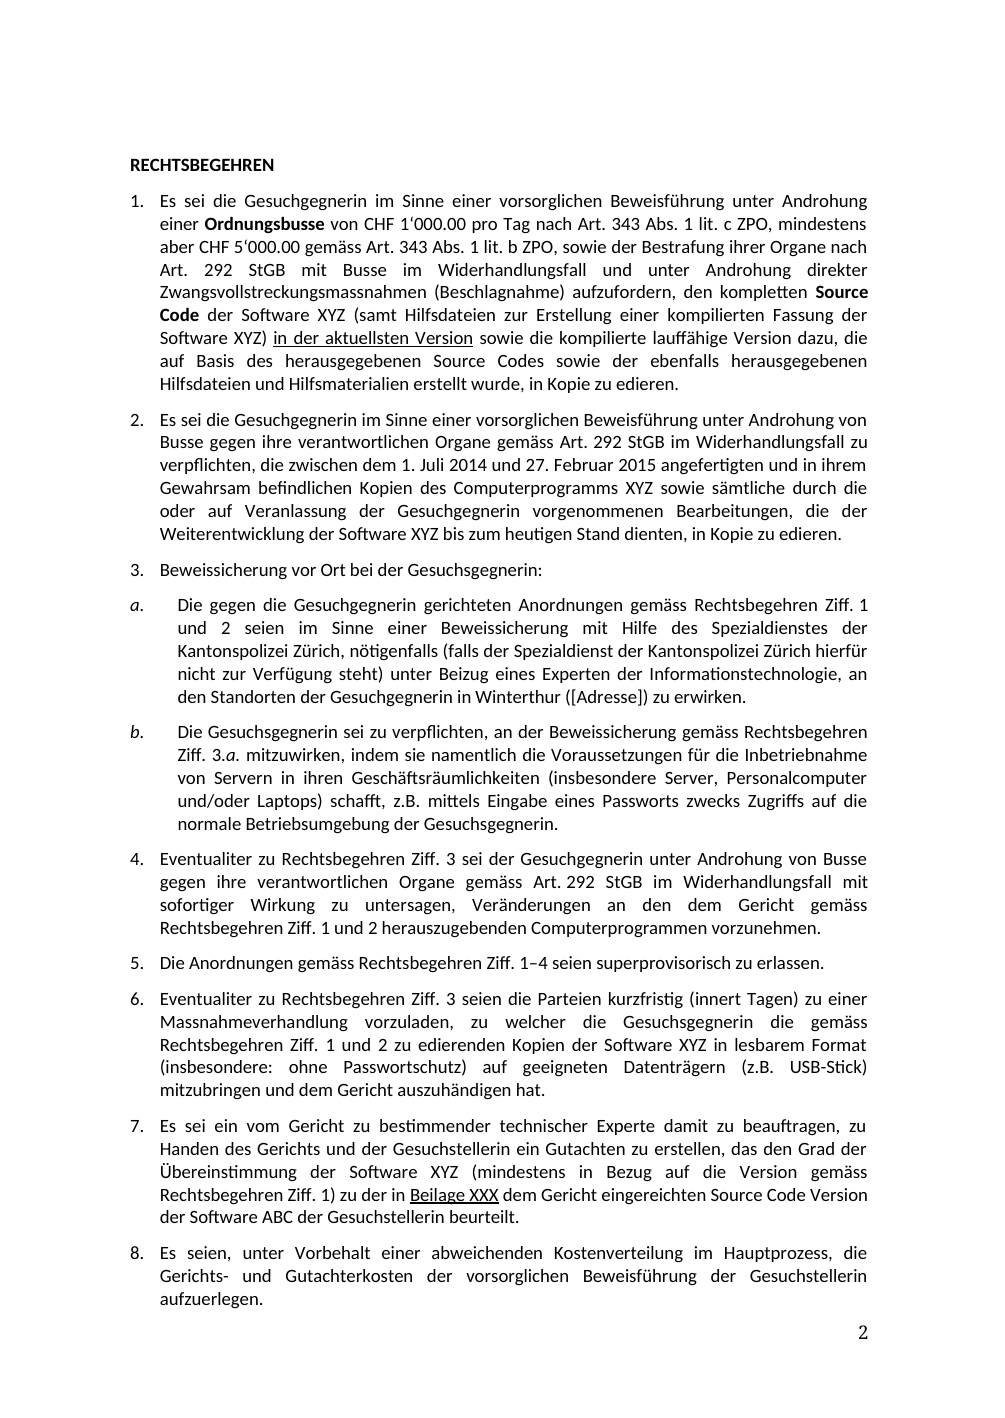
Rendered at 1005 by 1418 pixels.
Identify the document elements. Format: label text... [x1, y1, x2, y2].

list Es seien, unter Vorbehalt einer abweichenden Kostenverteilung im Hauptprozess, die Gerichts- und Gutachterkosten der vorsorglichen Beweisführung der Gesuchstellerin aufzuerlegen. [130, 1241, 868, 1310]
list Es sei ein vom Gericht zu bestimmender technischer Experte damit zu beauftragen, zu Handen des Gerichts und der Gesuchstellerin ein Gutachten zu erstellen, das den Grad der Übereinstimmung der Software XYZ (mindestens in Bezug auf die Version gemäss Rechtsbegehren Ziff. 1) zu der in Beilage XXX dem Gericht eingereichten Source Code Version der Software ABC der Gesuchstellerin beurteilt. [130, 1114, 868, 1228]
list Die gegen die Gesuchgegnerin gerichteten Anordnungen gemäss Rechtsbegehren Ziff. 1 und 2 seien im Sinne einer Beweissicherung mit Hilfe des Spezialdienstes der Kantonspolizei Zürich, nötigenfalls (falls der Spezialdienst der Kantonspolizei Zürich hierfür nicht zur Verfügung steht) unter Beizug eines Experten der Informationstechnologie, an den Standorten der Gesuchgegnerin in Winterthur ([Adresse]) zu erwirken. [130, 593, 868, 708]
text RechtsbegehreN [130, 153, 868, 176]
list Die Gesuchsgegnerin sei zu verpflichten, an der Beweissicherung gemäss Rechtsbegehren Ziff. 3.a. mitzuwirken, indem sie namentlich die Voraussetzungen für die Inbetriebnahme von Servern in ihren Geschäftsräumlichkeiten (insbesondere Server, Personalcomputer und/‌oder Laptops) schafft, z.B. mittels Eingabe eines Passworts zwecks Zugriffs auf die normale Betriebsumgebung der Gesuchsgegnerin. [130, 720, 868, 835]
list Eventualiter zu Rechtsbegehren Ziff. 3 sei der Gesuchgegnerin unter Androhung von Busse gegen ihre verantwortlichen Organe gemäss Art. 292 StGB im Widerhandlungsfall mit sofortiger Wirkung zu untersagen, Veränderungen an den dem Gericht gemäss Rechtsbegehren Ziff. 1 und 2 herauszugebenden Computerprogrammen vorzunehmen. [130, 847, 868, 939]
list Es sei die Gesuchgegnerin im Sinne einer vorsorglichen Beweisführung unter Androhung von Busse gegen ihre verantwortlichen Organe gemäss Art. 292 StGB im Widerhandlungsfall zu verpflichten, die zwischen dem 1. Juli 2014 und 27. Februar 2015 angefertigten und in ihrem Gewahrsam befindlichen Kopien des Computerprogramms XYZ sowie sämtliche durch die oder auf Veranlassung der Gesuchgegnerin vorgenommenen Bearbeitungen, die der Weiterentwicklung der Software XYZ bis zum heutigen Stand dienten, in Kopie zu edieren. [130, 408, 868, 545]
list Es sei die Gesuchgegnerin im Sinne einer vorsorglichen Beweisführung unter Androhung einer Ordnungsbusse von CHF 1‘000.00 pro Tag nach Art. 343 Abs. 1 lit. c ZPO, mindestens aber CHF 5‘000.00 gemäss Art. 343 Abs. 1 lit. b ZPO, sowie der Bestrafung ihrer Organe nach Art. 292 StGB mit Busse im Widerhandlungsfall und unter Androhung direkter Zwangsvollstreckungsmassnahmen (Beschlagnahme) aufzufordern, den kompletten Source Code der Software XYZ (samt Hilfsdateien zur Erstellung einer kompilierten Fassung der Software XYZ) in der aktuellsten Version sowie die kompilierte lauffähige Version dazu, die auf Basis des herausgegebenen Source Codes sowie der ebenfalls herausgegebenen Hilfsdateien und Hilfsmaterialien erstellt wurde, in Kopie zu edieren. [130, 189, 868, 395]
list Die Anordnungen gemäss Rechtsbegehren Ziff. 1–4 seien superprovisorisch zu erlassen. [130, 951, 868, 974]
list Eventualiter zu Rechtsbegehren Ziff. 3 seien die Parteien kurzfristig (innert Tagen) zu einer Massnahmeverhandlung vorzuladen, zu welcher die Gesuchsgegnerin die gemäss Rechtsbegehren Ziff. 1 und 2 zu edierenden Kopien der Software XYZ in lesbarem Format (insbesondere: ohne Passwortschutz) auf geeigneten Datenträgern (z.B. USB-Stick) mitzubringen und dem Gericht auszuhändigen hat. [130, 987, 868, 1101]
list Beweissicherung vor Ort bei der Gesuchsgegnerin: [130, 558, 868, 581]
